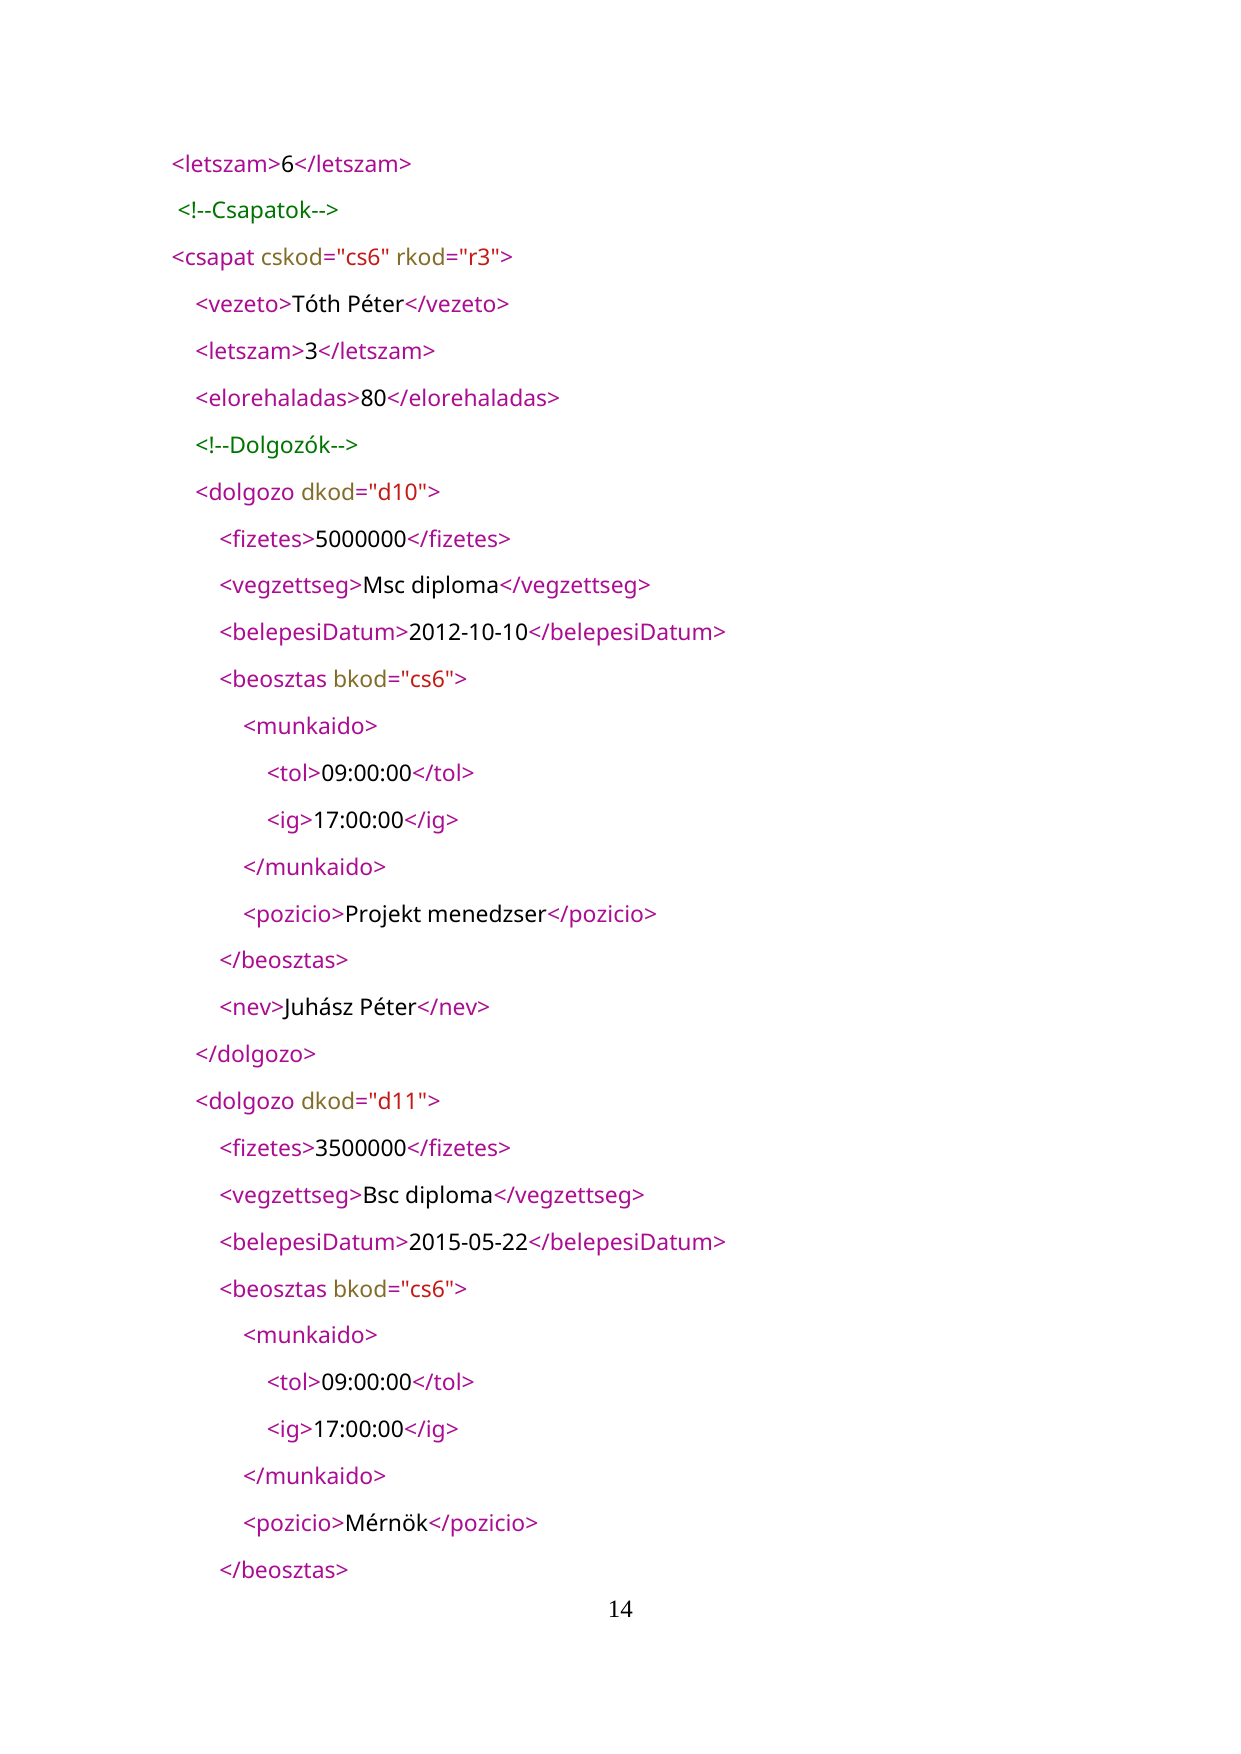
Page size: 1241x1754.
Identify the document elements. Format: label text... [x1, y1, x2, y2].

text <tol>09:00:00</tol> [148, 1366, 1093, 1398]
text <dolgozo dkod="d11"> [148, 1085, 1093, 1116]
text <!--Csapatok--> [148, 194, 1093, 226]
text </dolgozo> [148, 1038, 1093, 1069]
text <ig>17:00:00</ig> [148, 1413, 1093, 1444]
text </beosztas> [148, 944, 1093, 976]
text <belepesiDatum>2015-05-22</belepesiDatum> [148, 1226, 1093, 1257]
text </munkaido> [148, 1460, 1093, 1491]
text <tol>09:00:00</tol> [148, 757, 1093, 788]
text <vezeto>Tóth Péter</vezeto> [148, 288, 1093, 319]
text <csapat cskod="cs6" rkod="r3"> [148, 241, 1093, 273]
text <elorehaladas>80</elorehaladas> [148, 382, 1093, 413]
text <nev>Juhász Péter</nev> [148, 991, 1093, 1023]
text </munkaido> [148, 851, 1093, 882]
text <letszam>3</letszam> [148, 335, 1093, 366]
text </beosztas> [148, 1554, 1093, 1585]
text <dolgozo dkod="d10"> [148, 476, 1093, 507]
text <fizetes>3500000</fizetes> [148, 1132, 1093, 1163]
text <munkaido> [148, 710, 1093, 741]
text <munkaido> [148, 1319, 1093, 1351]
text <beosztas bkod="cs6"> [148, 663, 1093, 694]
text <vegzettseg>Msc diploma</vegzettseg> [148, 569, 1093, 601]
text <vegzettseg>Bsc diploma</vegzettseg> [148, 1179, 1093, 1210]
text <letszam>6</letszam> [148, 148, 1093, 179]
text <belepesiDatum>2012-10-10</belepesiDatum> [148, 616, 1093, 648]
text <beosztas bkod="cs6"> [148, 1273, 1093, 1304]
text <pozicio>Projekt menedzser</pozicio> [148, 898, 1093, 929]
text <ig>17:00:00</ig> [148, 804, 1093, 835]
text <!--Dolgozók--> [148, 429, 1093, 460]
text <pozicio>Mérnök</pozicio> [148, 1507, 1093, 1538]
text <fizetes>5000000</fizetes> [148, 523, 1093, 554]
